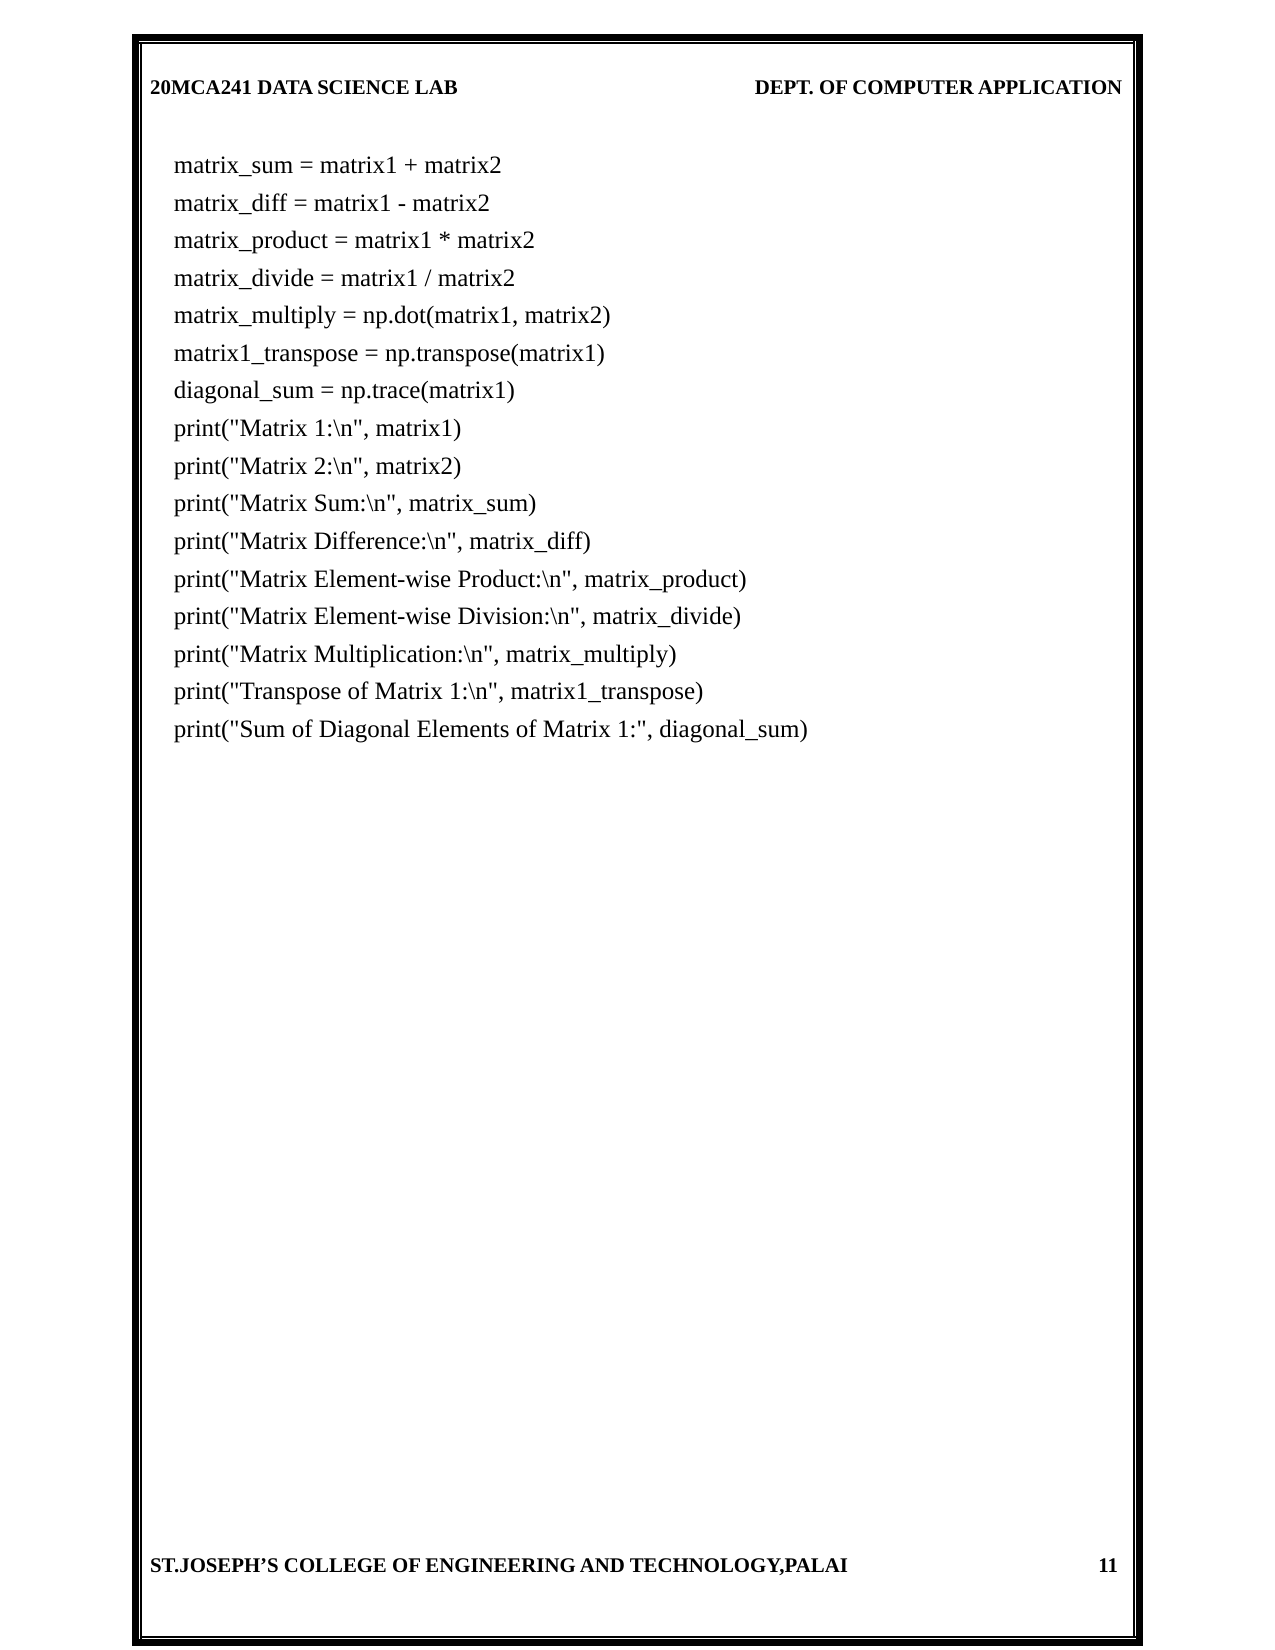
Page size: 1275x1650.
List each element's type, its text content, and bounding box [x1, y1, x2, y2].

text matrix_product = matrix1 * matrix2 [174, 225, 1101, 254]
text print("Matrix Difference:\n", matrix_diff) [174, 526, 1101, 555]
text print("Matrix Multiplication:\n", matrix_multiply) [174, 639, 1101, 668]
text print("Matrix 2:\n", matrix2) [174, 451, 1101, 479]
text matrix_multiply = np.dot(matrix1, matrix2) [174, 300, 1101, 329]
text print("Matrix Element-wise Division:\n", matrix_divide) [174, 601, 1101, 630]
text print("Matrix Element-wise Product:\n", matrix_product) [174, 564, 1101, 592]
text matrix_diff = matrix1 - matrix2 [174, 188, 1101, 216]
text matrix_divide = matrix1 / matrix2 [174, 263, 1101, 292]
text print("Transpose of Matrix 1:\n", matrix1_transpose) [174, 676, 1101, 705]
text print("Sum of Diagonal Elements of Matrix 1:", diagonal_sum) [174, 714, 1101, 743]
text print("Matrix Sum:\n", matrix_sum) [174, 488, 1101, 517]
text matrix1_transpose = np.transpose(matrix1) [174, 338, 1101, 367]
text print("Matrix 1:\n", matrix1) [174, 413, 1101, 442]
text diagonal_sum = np.trace(matrix1) [174, 376, 1101, 404]
text matrix_sum = matrix1 + matrix2 [174, 150, 1101, 179]
